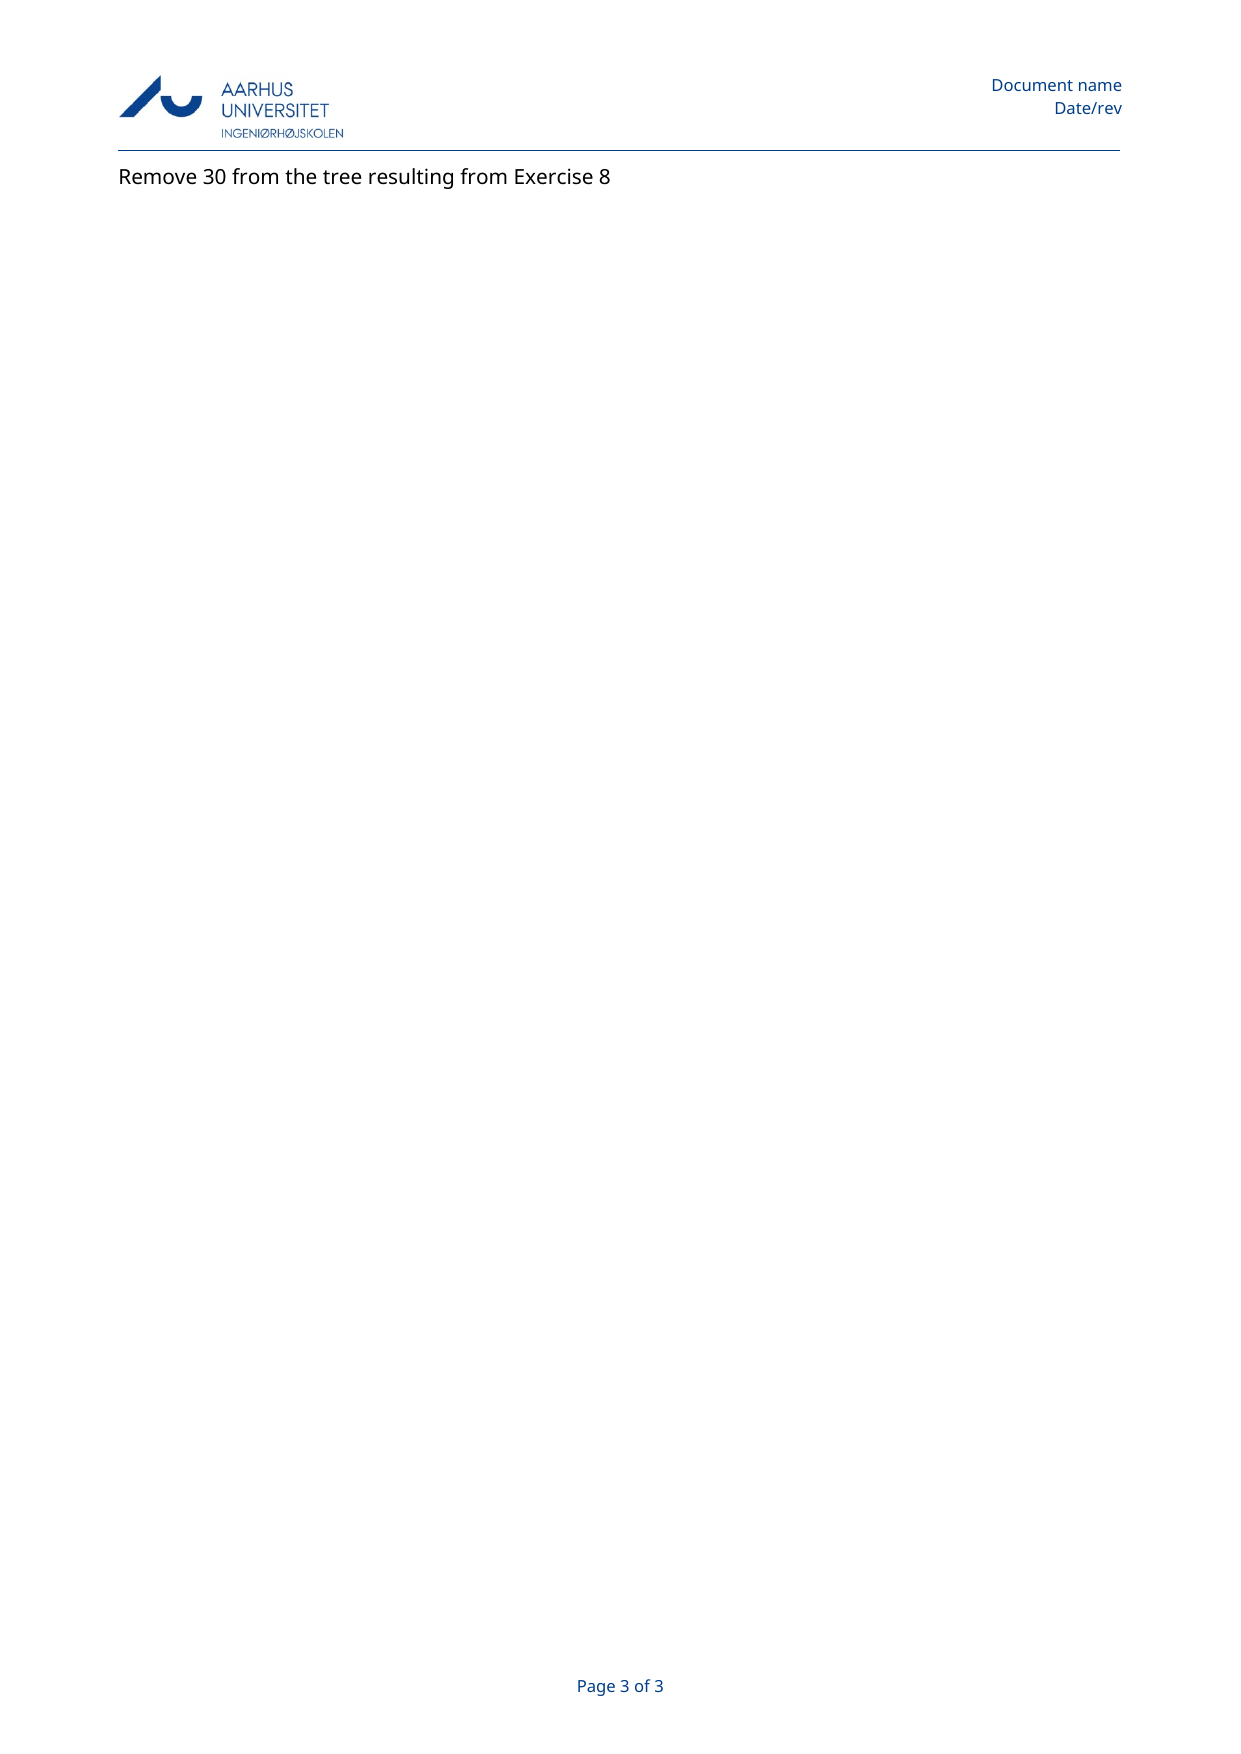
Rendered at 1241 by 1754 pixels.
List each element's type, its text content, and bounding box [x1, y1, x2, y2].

list Remove 30 from the tree resulting from Exercise 8 [118, 162, 1122, 191]
picture [117, 73, 477, 139]
